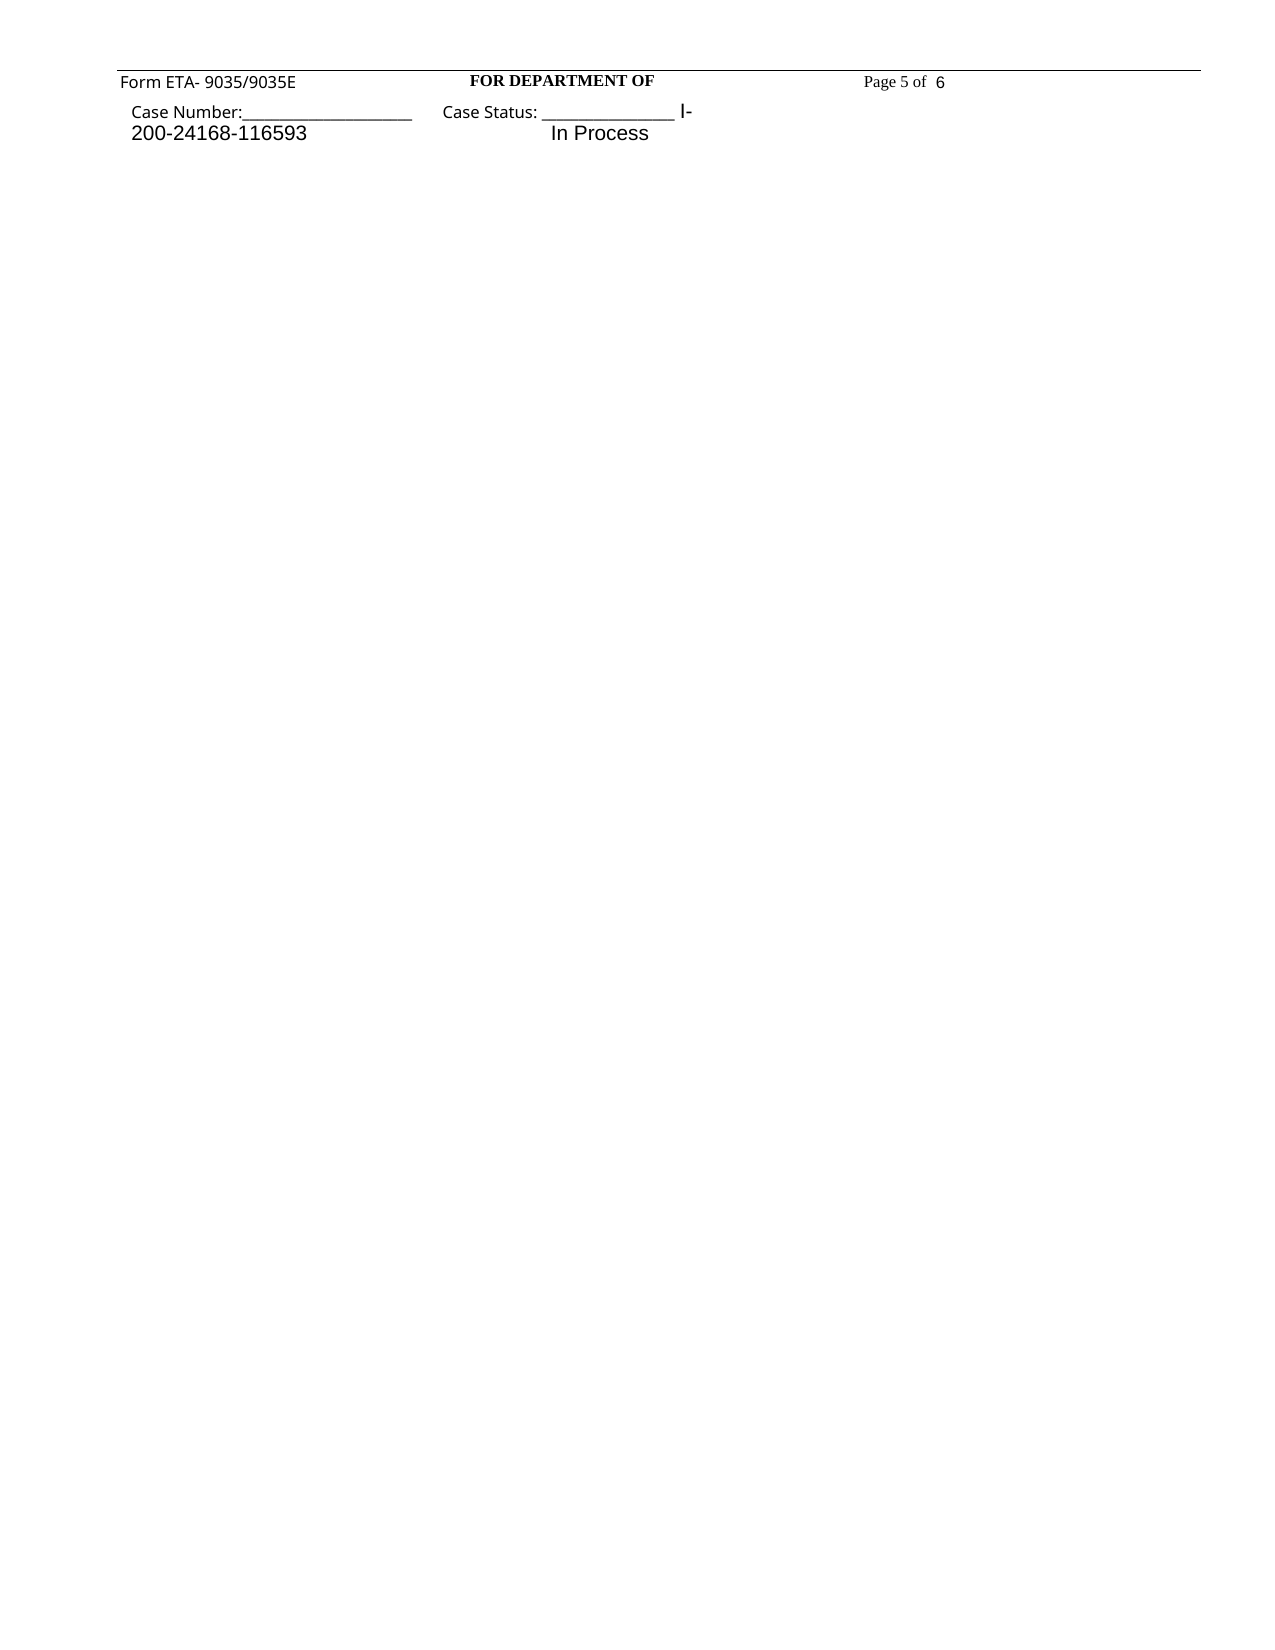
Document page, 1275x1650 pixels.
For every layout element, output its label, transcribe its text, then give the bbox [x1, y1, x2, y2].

table_header FOR DEPARTMENT OF LABOR USE ONLY [388, 71, 659, 91]
table_header Form ETA- 9035/9035E [117, 71, 388, 91]
table_header Page 5 of [659, 71, 930, 91]
text Case Number:_______________________ Case Status: __________________ I-200-24168-116593 In Process [131, 101, 722, 145]
table_header 6 [930, 71, 1201, 91]
